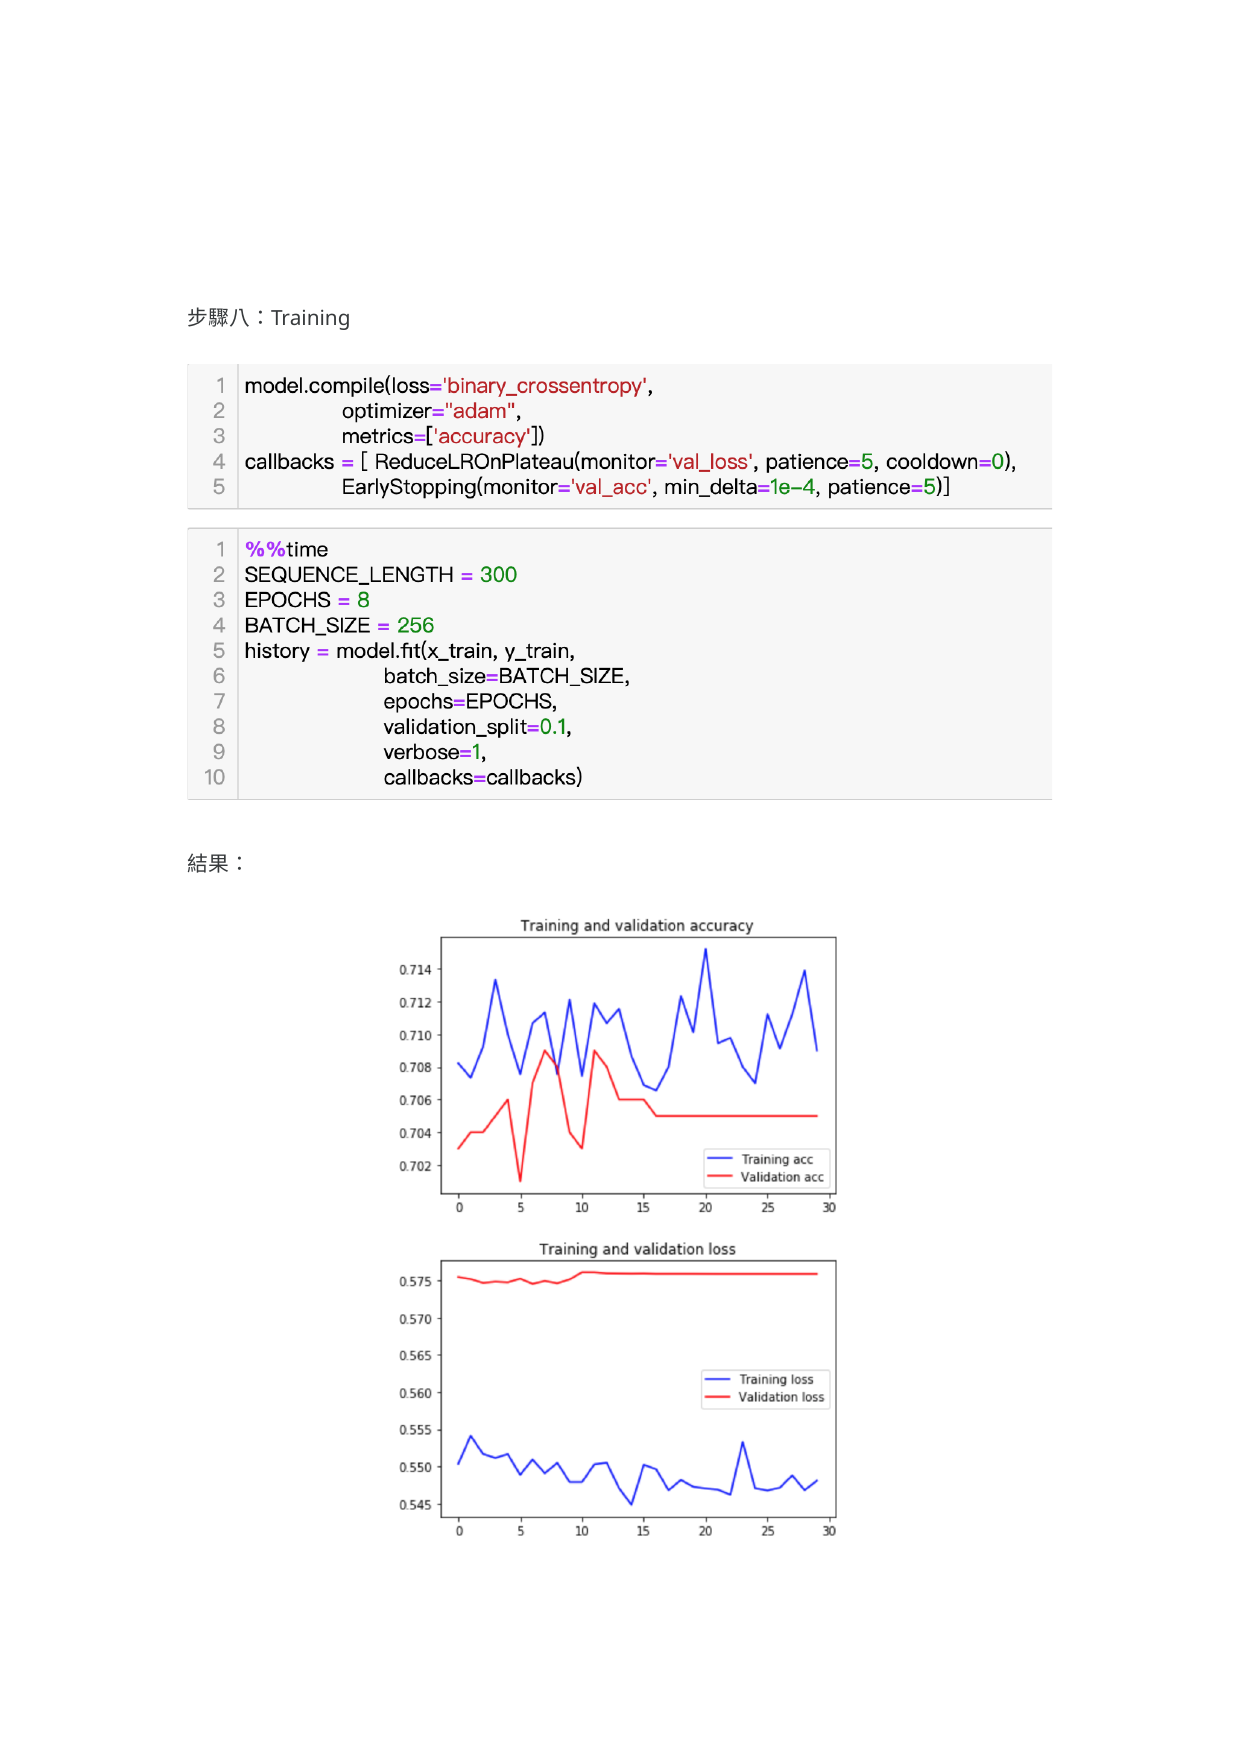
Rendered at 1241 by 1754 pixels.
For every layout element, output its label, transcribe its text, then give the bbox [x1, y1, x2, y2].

picture [187, 364, 1053, 802]
subtitle 步驟八：Training [187, 298, 1053, 335]
picture [380, 910, 861, 1550]
subtitle 結果： [187, 844, 1053, 881]
